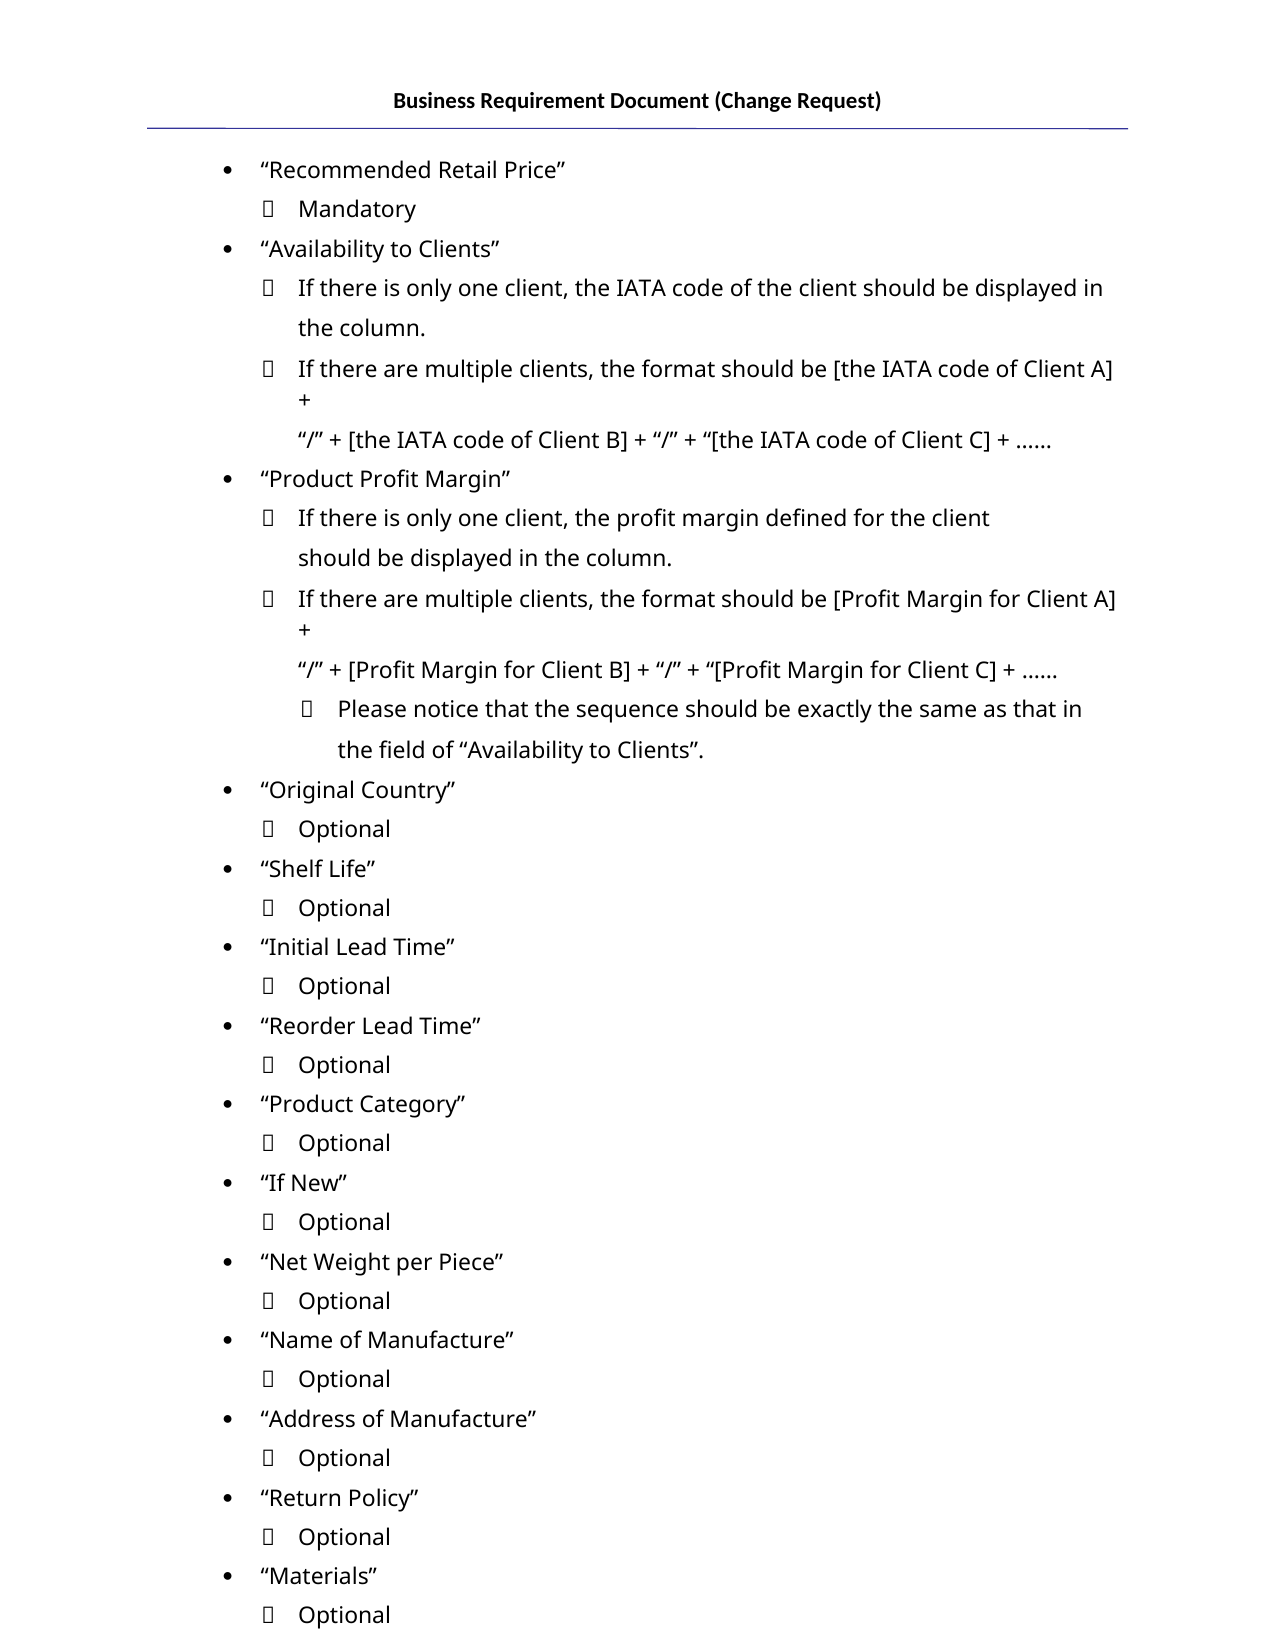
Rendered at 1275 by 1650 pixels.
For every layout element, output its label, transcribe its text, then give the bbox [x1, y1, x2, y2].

list Optional [261, 1285, 1125, 1316]
list “Reorder Lead Time” [224, 1009, 1125, 1041]
list “Product Category” [224, 1088, 1125, 1119]
list Optional [261, 892, 1125, 923]
list Optional [261, 1599, 1125, 1630]
list “Product Profit Margin” [224, 463, 1125, 494]
list Mandatory [261, 193, 1125, 224]
list “Return Policy” [224, 1481, 1125, 1513]
list If there is only one client, the profit margin defined for the client should be displayed in the column. [261, 502, 1058, 574]
text “/” + [Profit Margin for Client B] + “/” + “[Profit Margin for Client C] + …… [298, 654, 1125, 685]
list Optional [261, 1521, 1125, 1552]
list “Materials” [224, 1560, 1125, 1591]
list “Shelf Life” [224, 852, 1125, 884]
list Optional [261, 1206, 1125, 1237]
text Business Requirement Document (Change Request) [150, 87, 1125, 114]
list Optional [261, 813, 1125, 844]
list If there is only one client, the IATA code of the client should be displayed in the column. [261, 272, 1108, 343]
list “Initial Lead Time” [224, 931, 1125, 962]
list Optional [261, 970, 1125, 1001]
list “Recommended Retail Price” [224, 154, 1125, 185]
list “Availability to Clients” [224, 233, 1125, 264]
list Optional [261, 1049, 1125, 1080]
list “Address of Manufacture” [224, 1403, 1125, 1434]
list “Original Country” [224, 774, 1125, 805]
list If there are multiple clients, the format should be [Profit Margin for Client A] + [261, 583, 1125, 645]
list Optional [261, 1127, 1125, 1159]
text “/” + [the IATA code of Client B] + “/” + “[the IATA code of Client C] + …… [298, 424, 1125, 455]
list Optional [261, 1363, 1125, 1395]
list If there are multiple clients, the format should be [the IATA code of Client A] + [261, 353, 1125, 415]
list Please notice that the sequence should be exactly the same as that in the field of “Availability to Clients”. [300, 693, 1083, 765]
list “If New” [224, 1167, 1125, 1198]
list “Net Weight per Piece” [224, 1245, 1125, 1277]
list Optional [261, 1442, 1125, 1473]
list “Name of Manufacture” [224, 1324, 1125, 1356]
